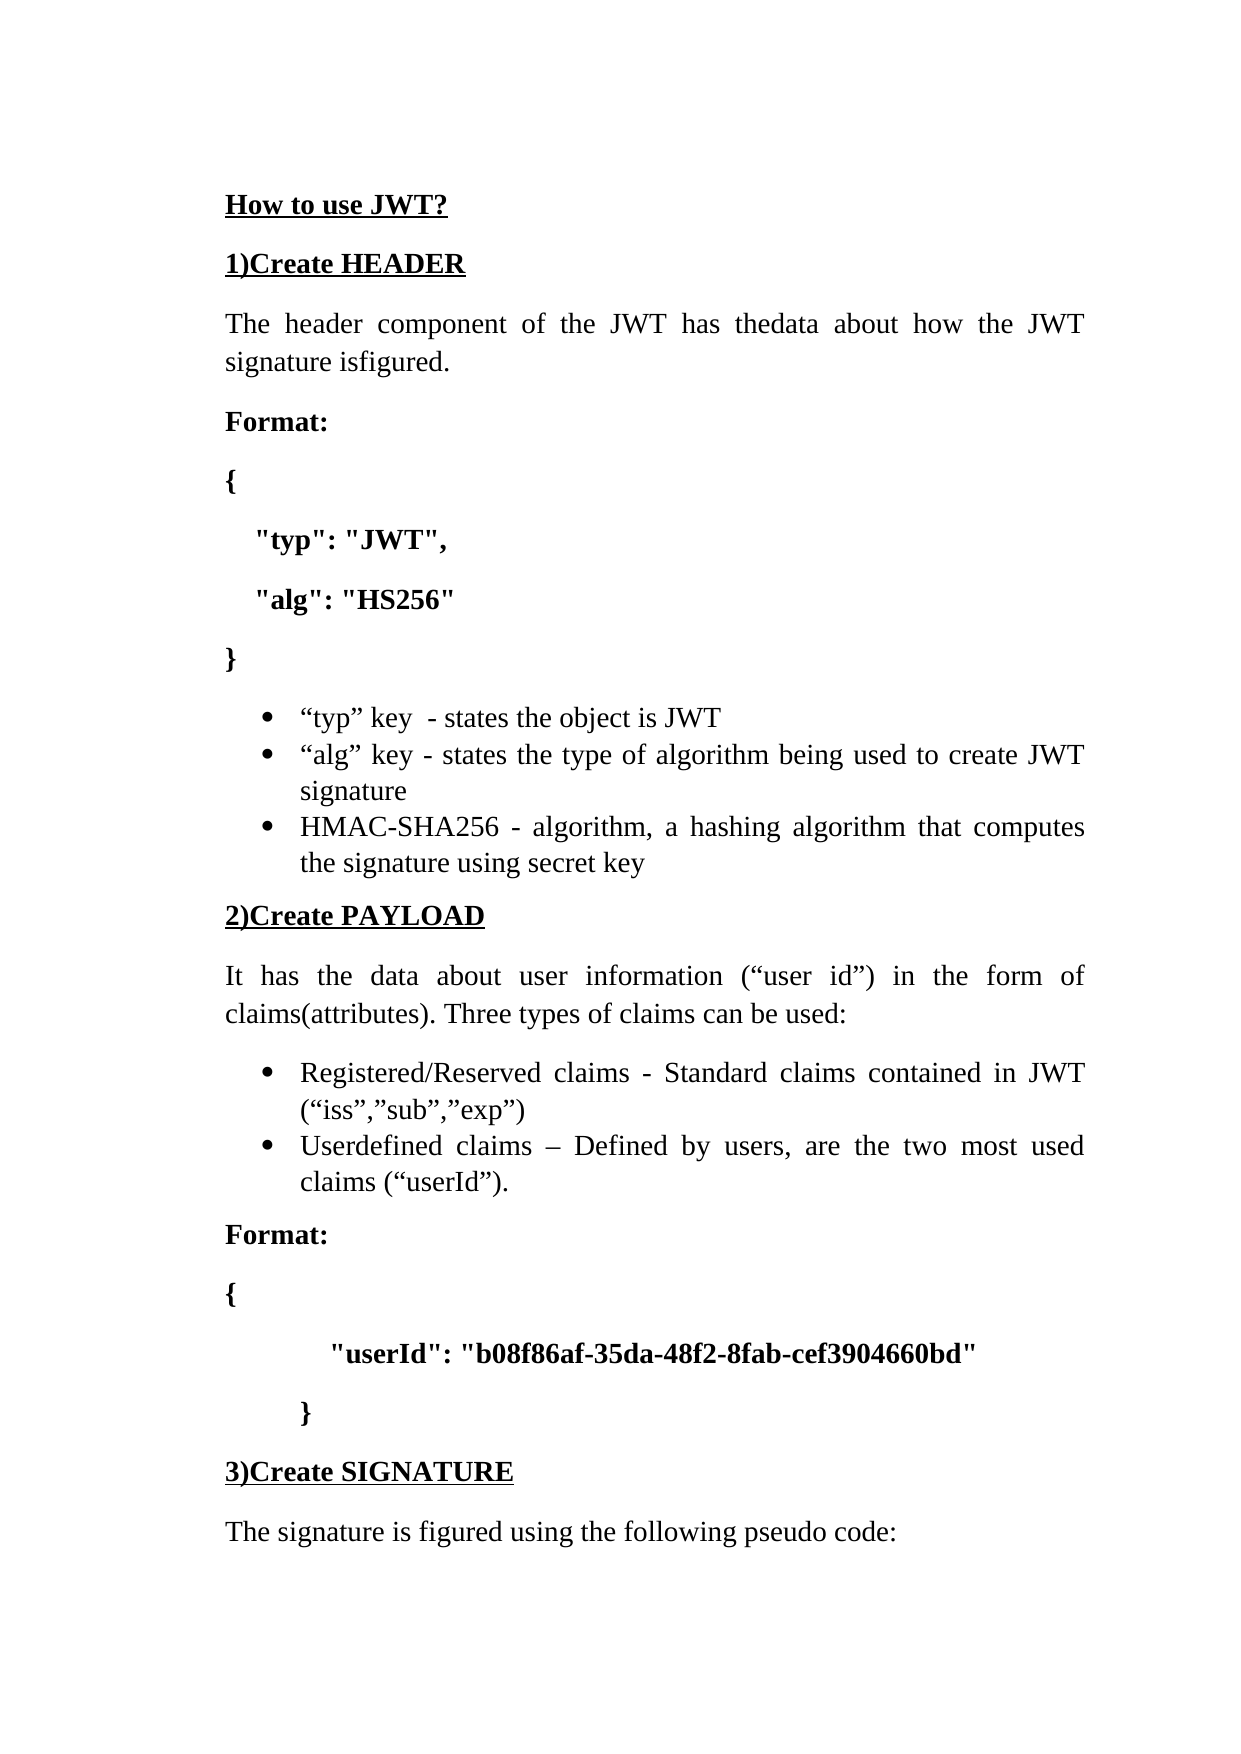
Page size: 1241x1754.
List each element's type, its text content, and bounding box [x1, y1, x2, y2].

text "typ": "JWT", [225, 522, 1086, 556]
list HMAC-SHA256 - algorithm, a hashing algorithm that computes the signature using secret key [262, 809, 1086, 879]
text It has the data about user information (“user id”) in the form of claims(attributes). Three types of claims can be used: [225, 958, 1086, 1030]
text Format: [225, 404, 1086, 437]
text The header component of the JWT has thedata about how the JWT signature isfigured. [225, 306, 1086, 378]
text 1)Create HEADER [225, 246, 1086, 280]
list Userdefined claims – Defined by users, are the two most used claims (“userId”). [262, 1128, 1086, 1198]
text { [225, 463, 1086, 497]
text "userId": "b08f86af-35da-48f2-8fab-cef3904660bd" [225, 1336, 1086, 1369]
text "alg": "HS256" [225, 582, 1086, 615]
text } [225, 1395, 1086, 1429]
text The signature is figured using the following pseudo code: [225, 1514, 1086, 1547]
list “typ” key - states the object is JWT [262, 701, 1086, 734]
text How to use JWT? [225, 187, 1086, 221]
text 3)Create SIGNATURE [225, 1454, 1086, 1488]
text Format: [225, 1217, 1086, 1251]
text } [225, 641, 1086, 675]
text { [225, 1276, 1086, 1310]
list “alg” key - states the type of algorithm being used to create JWT signature [262, 737, 1086, 807]
list Registered/Reserved claims - Standard claims contained in JWT (“iss”,”sub”,”exp”) [262, 1056, 1086, 1125]
text 2)Create PAYLOAD [225, 898, 1086, 932]
